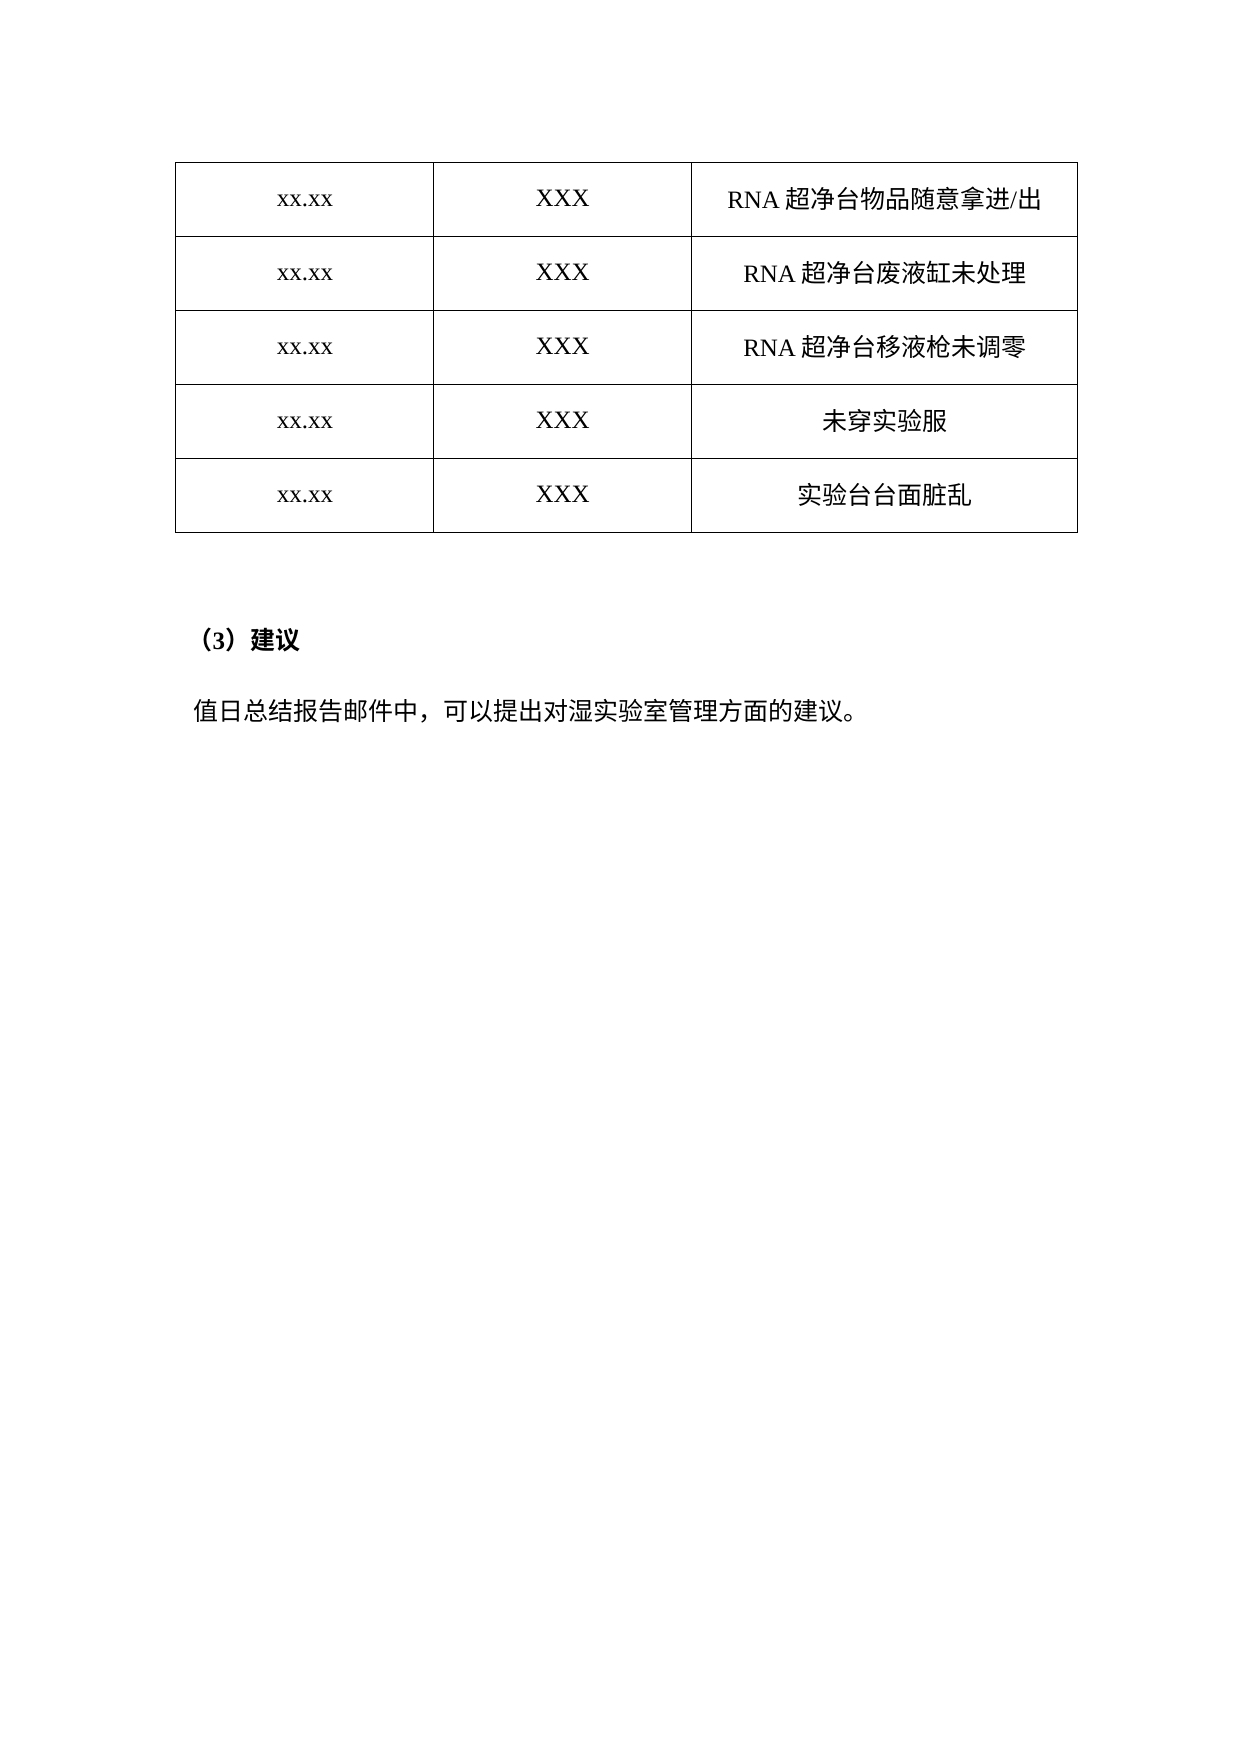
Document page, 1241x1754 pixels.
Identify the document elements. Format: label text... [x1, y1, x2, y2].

table_cell XXX [434, 237, 691, 310]
table_cell xx.xx [176, 163, 433, 236]
table_cell XXX [434, 385, 691, 458]
table_cell RNA超净台物品随意拿进/出 [692, 163, 1077, 236]
table_cell RNA超净台移液枪未调零 [692, 311, 1077, 384]
table_cell 未穿实验服 [692, 385, 1077, 458]
table_cell RNA超净台废液缸未处理 [692, 237, 1077, 310]
table_cell xx.xx [176, 385, 433, 458]
table_cell XXX [434, 311, 691, 384]
table_cell xx.xx [176, 459, 433, 532]
text 值日总结报告邮件中，可以提出对湿实验室管理方面的建议。 [187, 677, 1053, 742]
table_cell xx.xx [176, 237, 433, 310]
table_cell xx.xx [176, 311, 433, 384]
table_cell XXX [434, 163, 691, 236]
table_cell XXX [434, 459, 691, 532]
table_cell 实验台台面脏乱 [692, 459, 1077, 532]
text （3）建议 [187, 606, 1053, 671]
